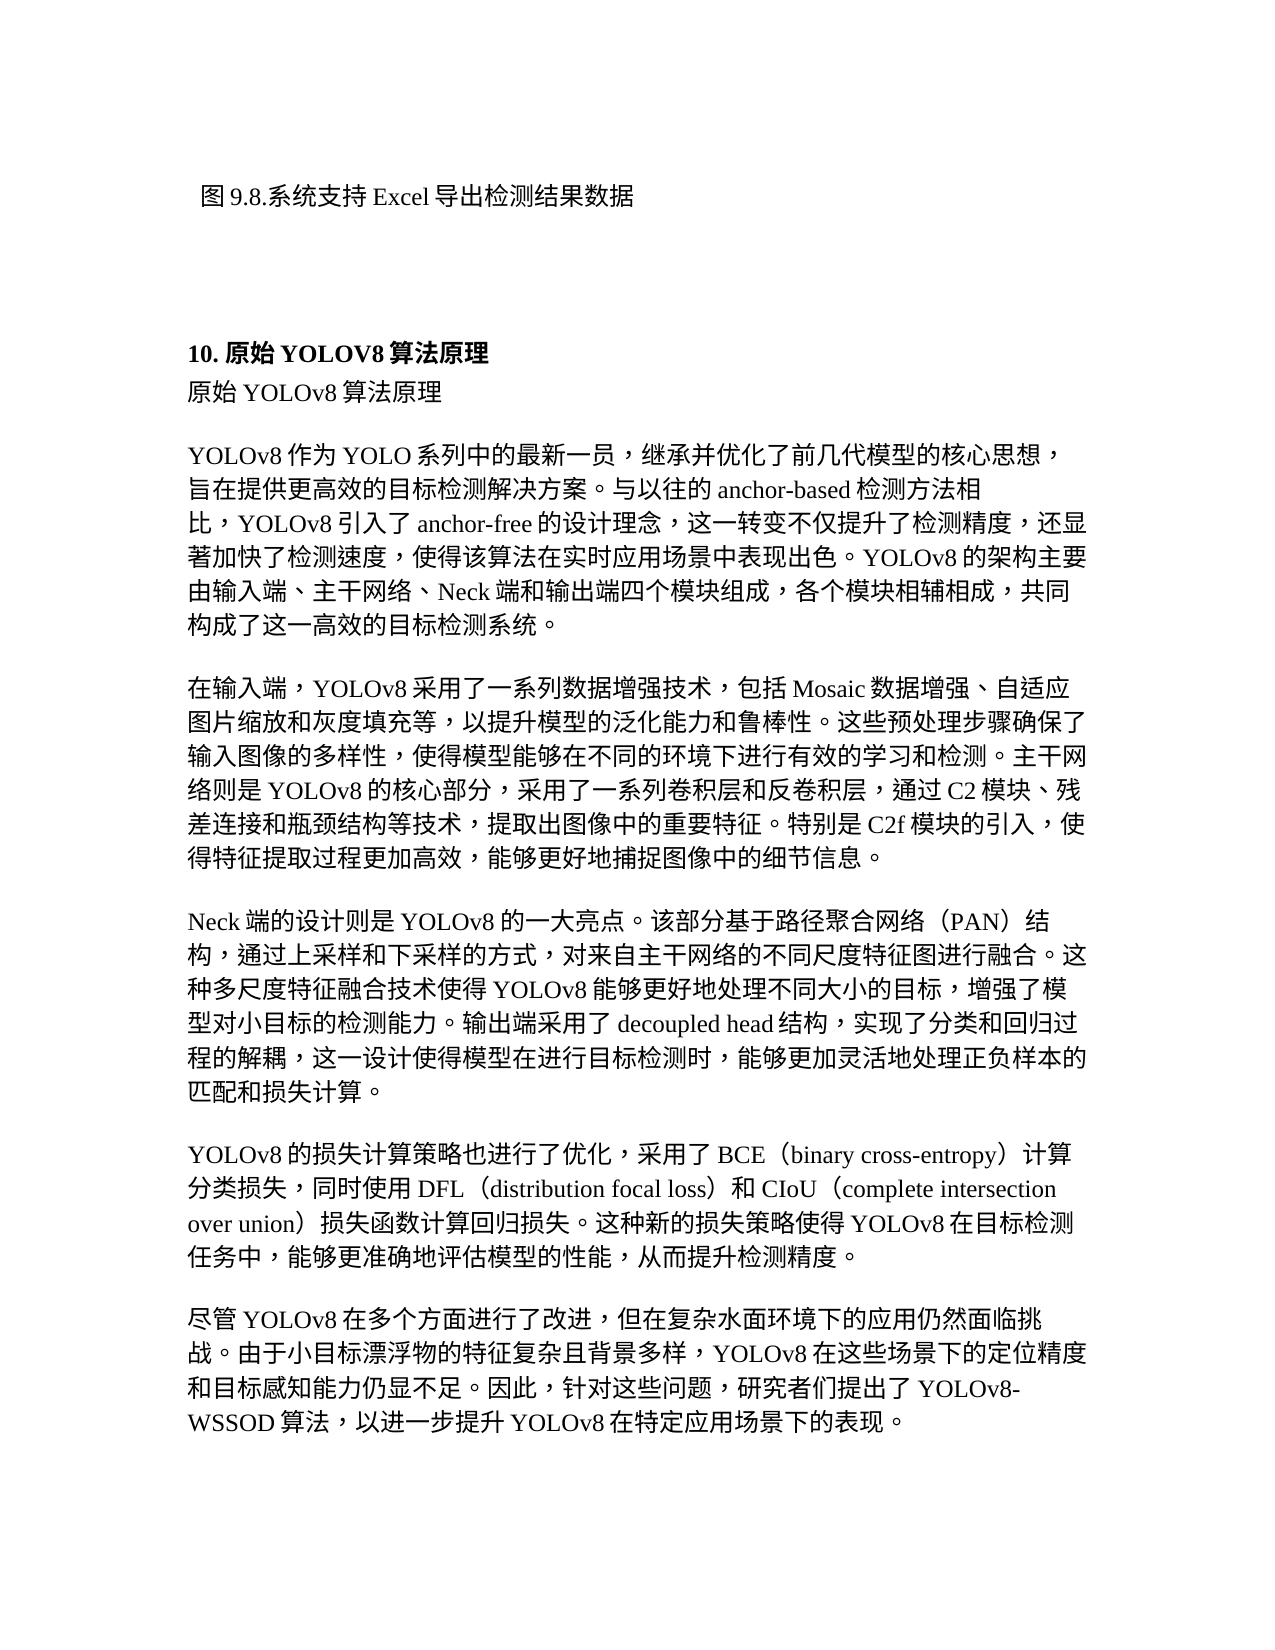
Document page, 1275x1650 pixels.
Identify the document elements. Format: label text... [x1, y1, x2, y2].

subtitle 10. 原始YOLOV8算法原理 [187, 336, 1087, 370]
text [187, 150, 1087, 213]
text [187, 375, 1087, 1467]
